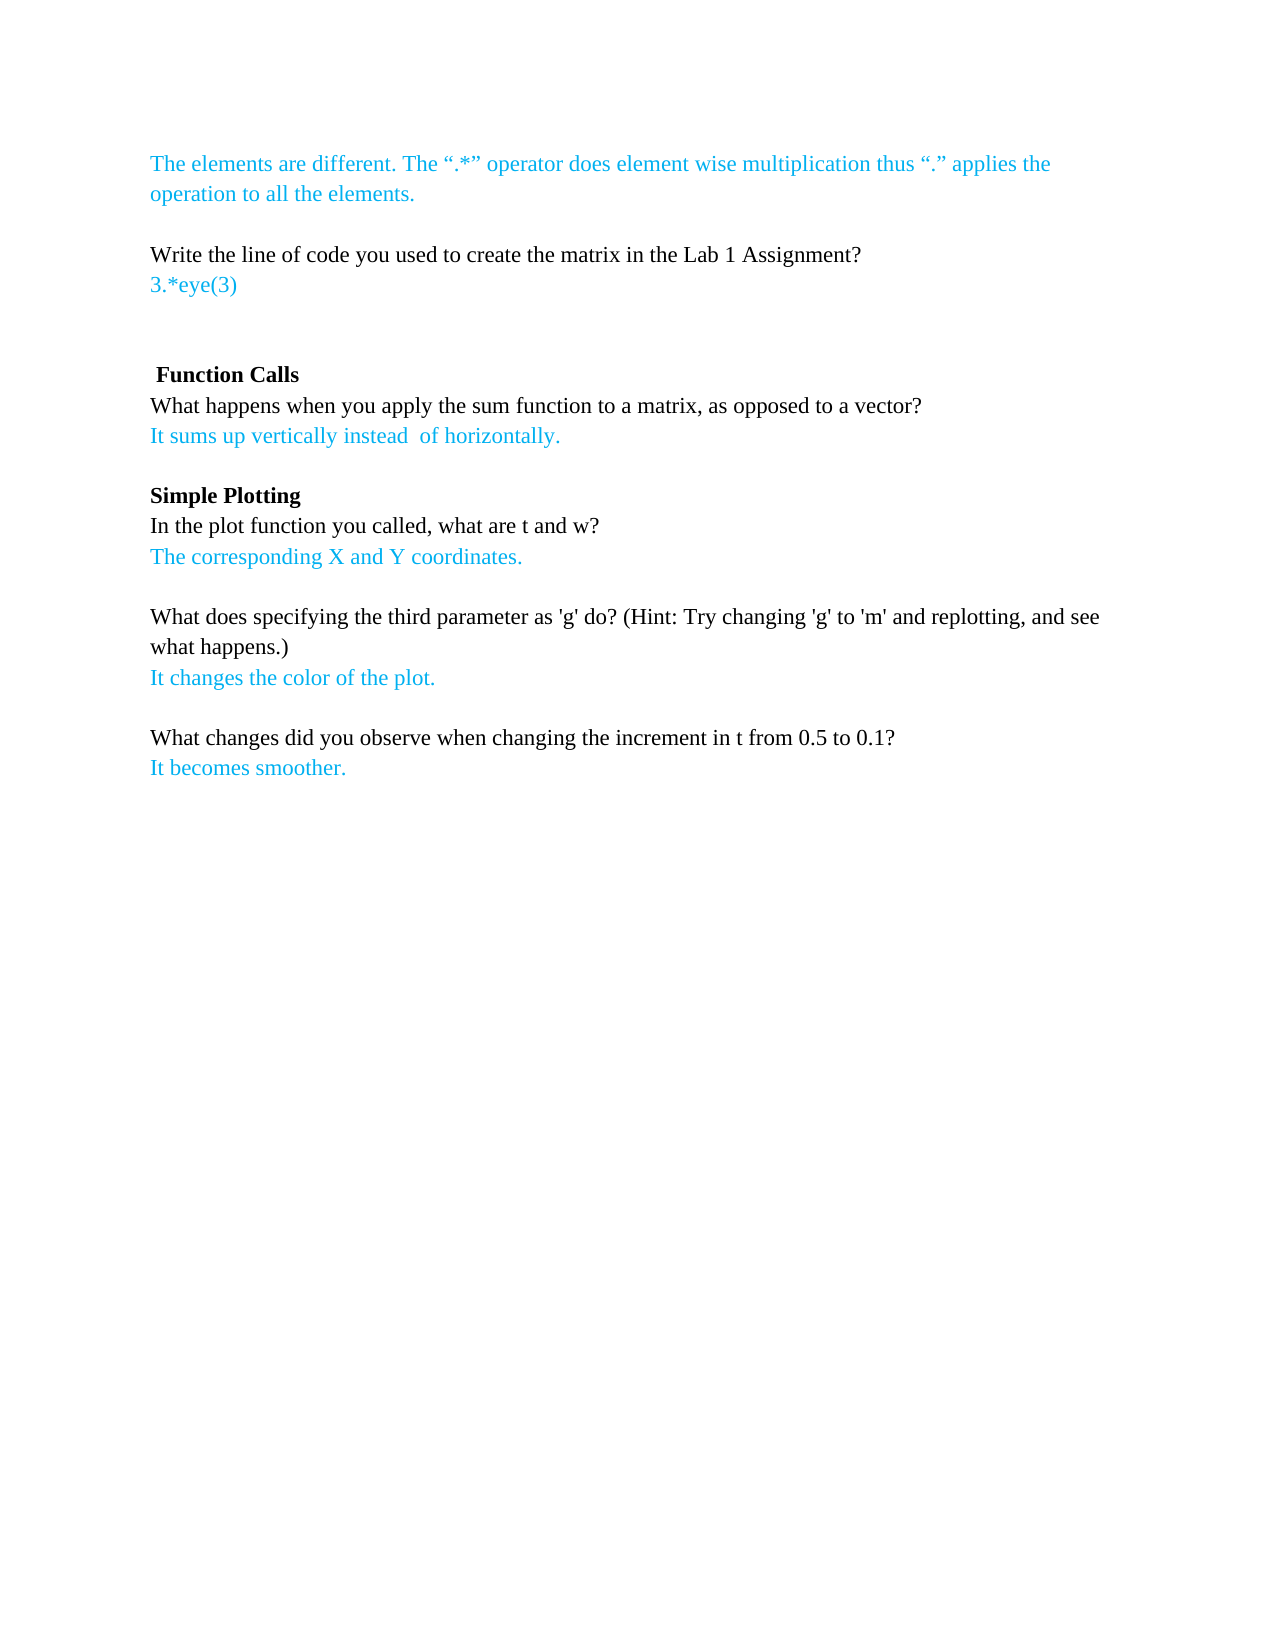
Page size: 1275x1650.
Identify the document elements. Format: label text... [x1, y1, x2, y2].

text The corresponding X and Y coordinates. [150, 543, 1125, 569]
text What does specifying the third parameter as 'g' do? (Hint: Try changing 'g' to 'm' and replotting, and see what happens.) [150, 603, 1125, 660]
text Simple Plotting [150, 482, 1125, 509]
text In the plot function you called, what are t and w? [150, 512, 1125, 539]
text What happens when you apply the sum function to a matrix, as opposed to a vector? [150, 392, 1125, 418]
text It sums up vertically instead of horizontally. [150, 422, 1125, 448]
text Function Calls [150, 361, 1125, 388]
text It changes the color of the plot. [150, 663, 1125, 690]
text It becomes smoother. [150, 754, 1125, 781]
text What changes did you observe when changing the increment in t from 0.5 to 0.1? [150, 724, 1125, 750]
text Write the line of code you used to create the matrix in the Lab 1 Assignment? [150, 241, 1125, 267]
text 3.*eye(3) [150, 271, 1125, 297]
text The elements are different. The “.*” operator does element wise multiplication thus “.” applies the operation to all the elements. [150, 150, 1125, 207]
